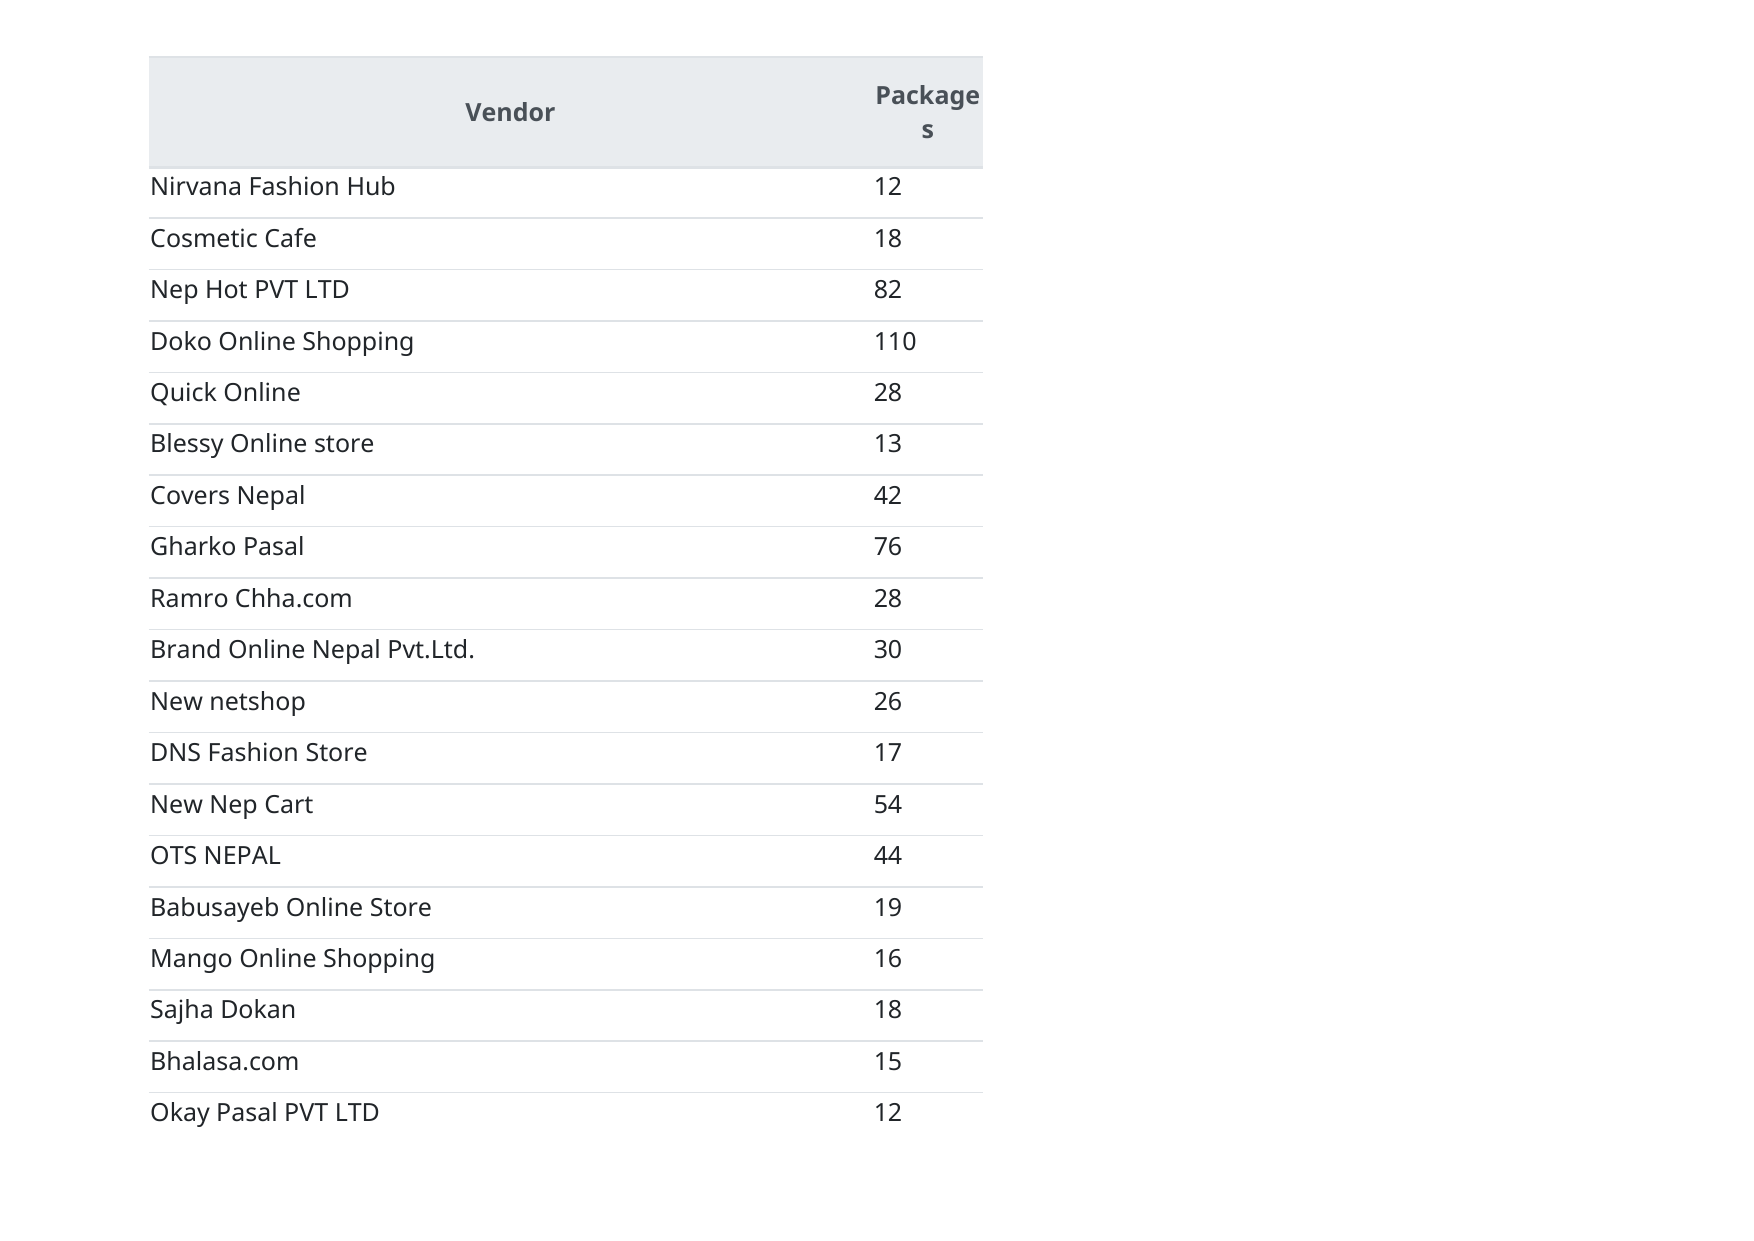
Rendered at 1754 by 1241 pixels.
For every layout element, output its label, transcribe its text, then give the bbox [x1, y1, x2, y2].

table_cell Sajha Dokan [149, 991, 872, 1040]
table_cell 26 [872, 682, 983, 732]
table_cell Nep Hot PVT LTD [149, 270, 872, 320]
table_cell 15 [872, 1042, 983, 1092]
table_cell 18 [872, 991, 983, 1040]
table_cell Covers Nepal [149, 476, 872, 526]
table_cell DNS Fashion Store [149, 733, 872, 783]
table_cell 76 [872, 527, 983, 577]
table_cell 17 [872, 733, 983, 783]
table_cell 28 [872, 579, 983, 629]
table_cell Blessy Online store [149, 425, 872, 474]
table_cell 42 [872, 476, 983, 526]
table_cell 82 [872, 270, 983, 320]
table_cell Ramro Chha.com [149, 579, 872, 629]
table_cell 13 [872, 425, 983, 474]
table_cell 28 [872, 373, 983, 423]
table_cell New netshop [149, 682, 872, 732]
table_cell Bhalasa.com [149, 1042, 872, 1092]
table_cell 30 [872, 630, 983, 680]
table_cell 12 [872, 1093, 983, 1143]
table_cell 44 [872, 836, 983, 886]
table_cell 110 [872, 322, 983, 371]
table_cell Gharko Pasal [149, 527, 872, 577]
table_cell Okay Pasal PVT LTD [149, 1093, 872, 1143]
table_header Packages [872, 58, 983, 166]
table_cell Nirvana Fashion Hub [149, 169, 872, 217]
table_cell 18 [872, 219, 983, 268]
table_cell 16 [872, 939, 983, 989]
table_header Vendor [149, 58, 872, 166]
table_cell 19 [872, 888, 983, 937]
table_cell Cosmetic Cafe [149, 219, 872, 268]
table_cell Doko Online Shopping [149, 322, 872, 371]
table_cell New Nep Cart [149, 785, 872, 834]
table_cell OTS NEPAL [149, 836, 872, 886]
table_cell Mango Online Shopping [149, 939, 872, 989]
table_cell 12 [872, 169, 983, 217]
table_cell 54 [872, 785, 983, 834]
table_cell Quick Online [149, 373, 872, 423]
table_cell Babusayeb Online Store [149, 888, 872, 937]
table_cell Brand Online Nepal Pvt.Ltd. [149, 630, 872, 680]
